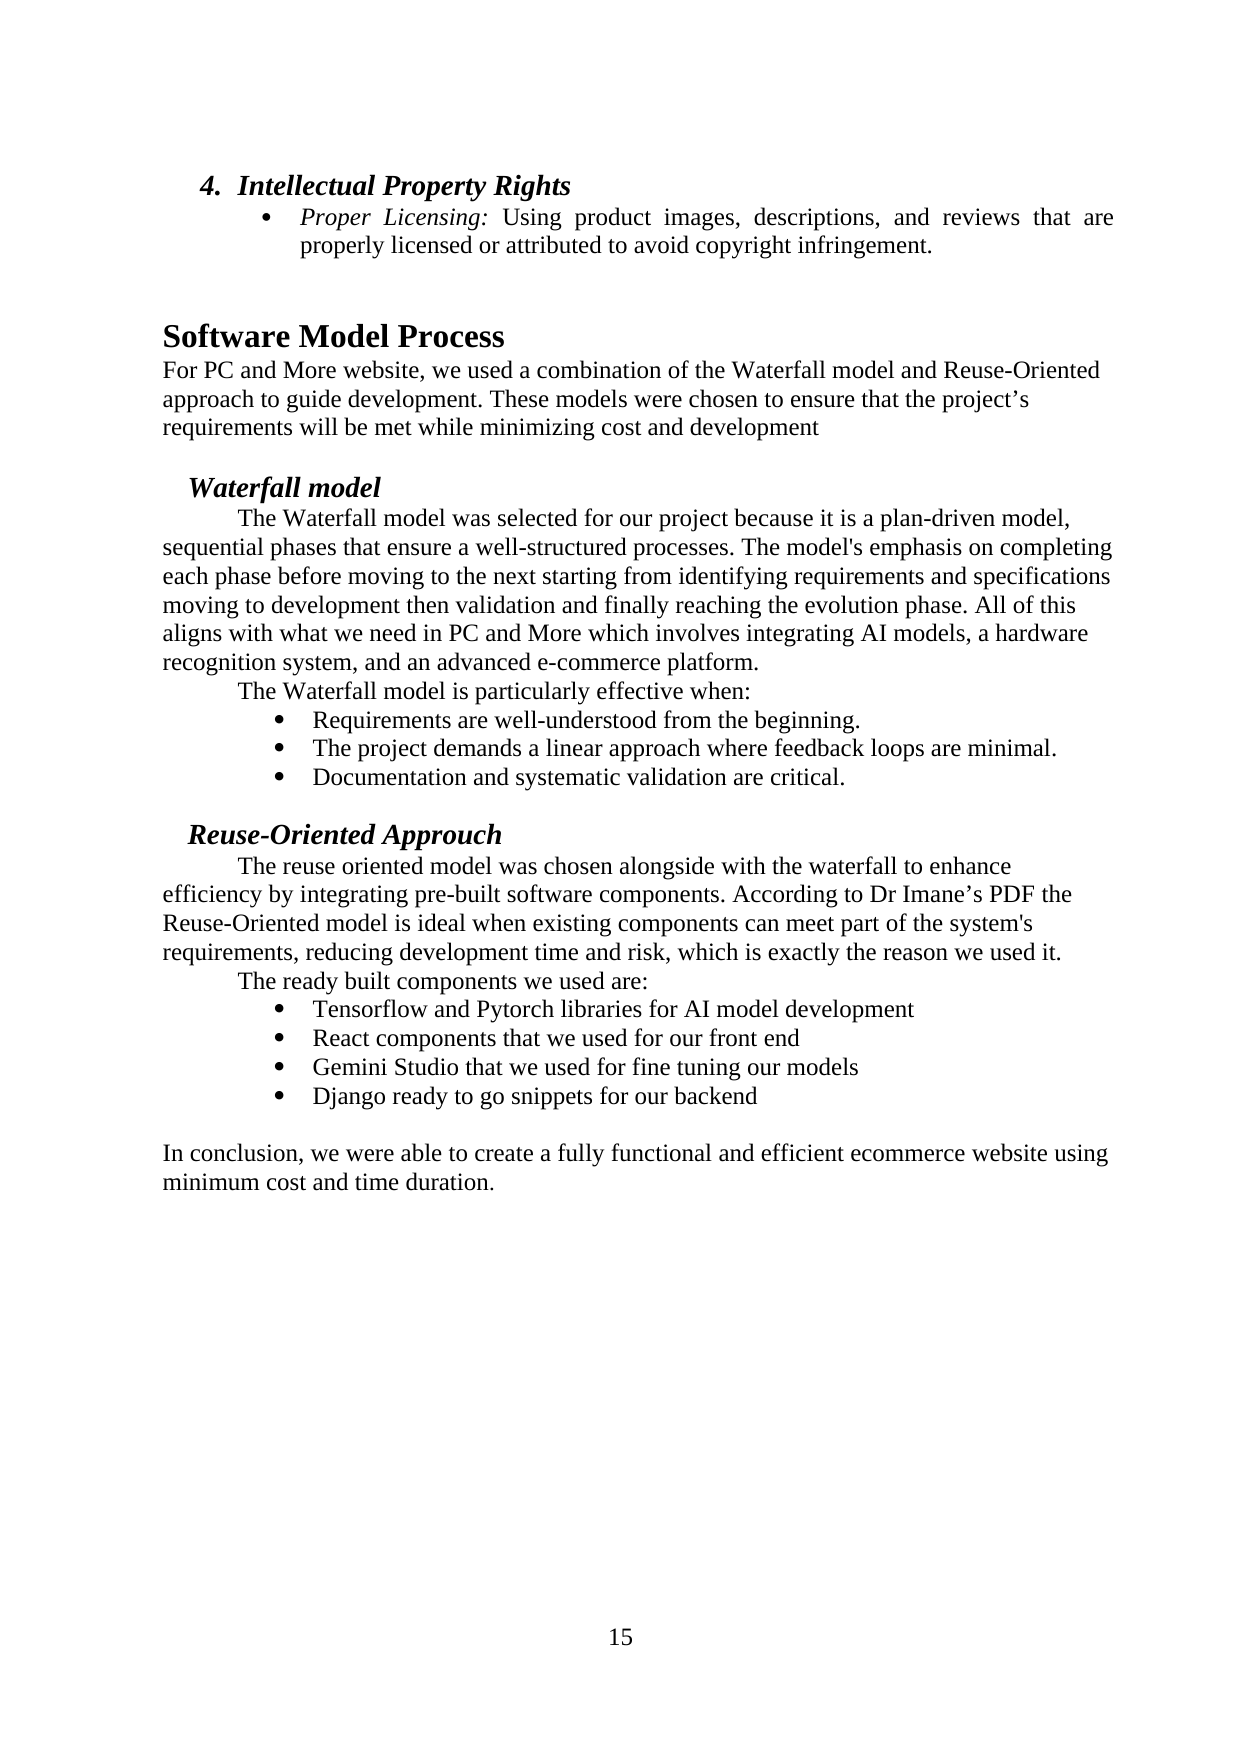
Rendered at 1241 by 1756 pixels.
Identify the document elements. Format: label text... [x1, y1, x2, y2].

subtitle Waterfall model [187, 470, 1115, 503]
text In conclusion, we were able to create a fully functional and efficient ecommerce website using minimum cost and time duration. [162, 1138, 1115, 1196]
list Gemini Studio that we used for fine tuning our models [275, 1052, 1115, 1081]
subtitle Reuse-Oriented Approuch [187, 817, 1115, 851]
list Django ready to go snippets for our backend [275, 1081, 1115, 1109]
subtitle Software Model Process [162, 317, 1115, 355]
list Tensorflow and Pytorch libraries for AI model development [275, 994, 1115, 1023]
list Documentation and systematic validation are critical. [275, 762, 1115, 791]
text For PC and More website, we used a combination of the Waterfall model and Reuse-Oriented approach to guide development. These models were chosen to ensure that the project’s requirements will be met while minimizing cost and development [162, 355, 1115, 441]
text The ready built components we used are: [162, 966, 1115, 994]
text The Waterfall model was selected for our project because it is a plan-driven model, sequential phases that ensure a well-structured processes. The model's emphasis on completing each phase before moving to the next starting from identifying requirements and specifications moving to development then validation and finally reaching the evolution phase. All of this aligns with what we need in PC and More which involves integrating AI models, a hardware recognition system, and an advanced e-commerce platform. [162, 503, 1115, 676]
list The project demands a linear approach where feedback loops are minimal. [275, 733, 1115, 762]
text The reuse oriented model was chosen alongside with the waterfall to enhance efficiency by integrating pre-built software components. According to Dr Imane’s PDF the Reuse-Oriented model is ideal when existing components can meet part of the system's requirements, reducing development time and risk, which is exactly the reason we used it. [162, 851, 1115, 966]
list Requirements are well-understood from the beginning. [275, 705, 1115, 733]
list React components that we used for our front end [275, 1023, 1115, 1052]
list Proper Licensing: Using product images, descriptions, and reviews that are properly licensed or attributed to avoid copyright infringement. [262, 202, 1115, 259]
subtitle Intellectual Property Rights [200, 168, 1115, 202]
text The Waterfall model is particularly effective when: [162, 676, 1115, 705]
